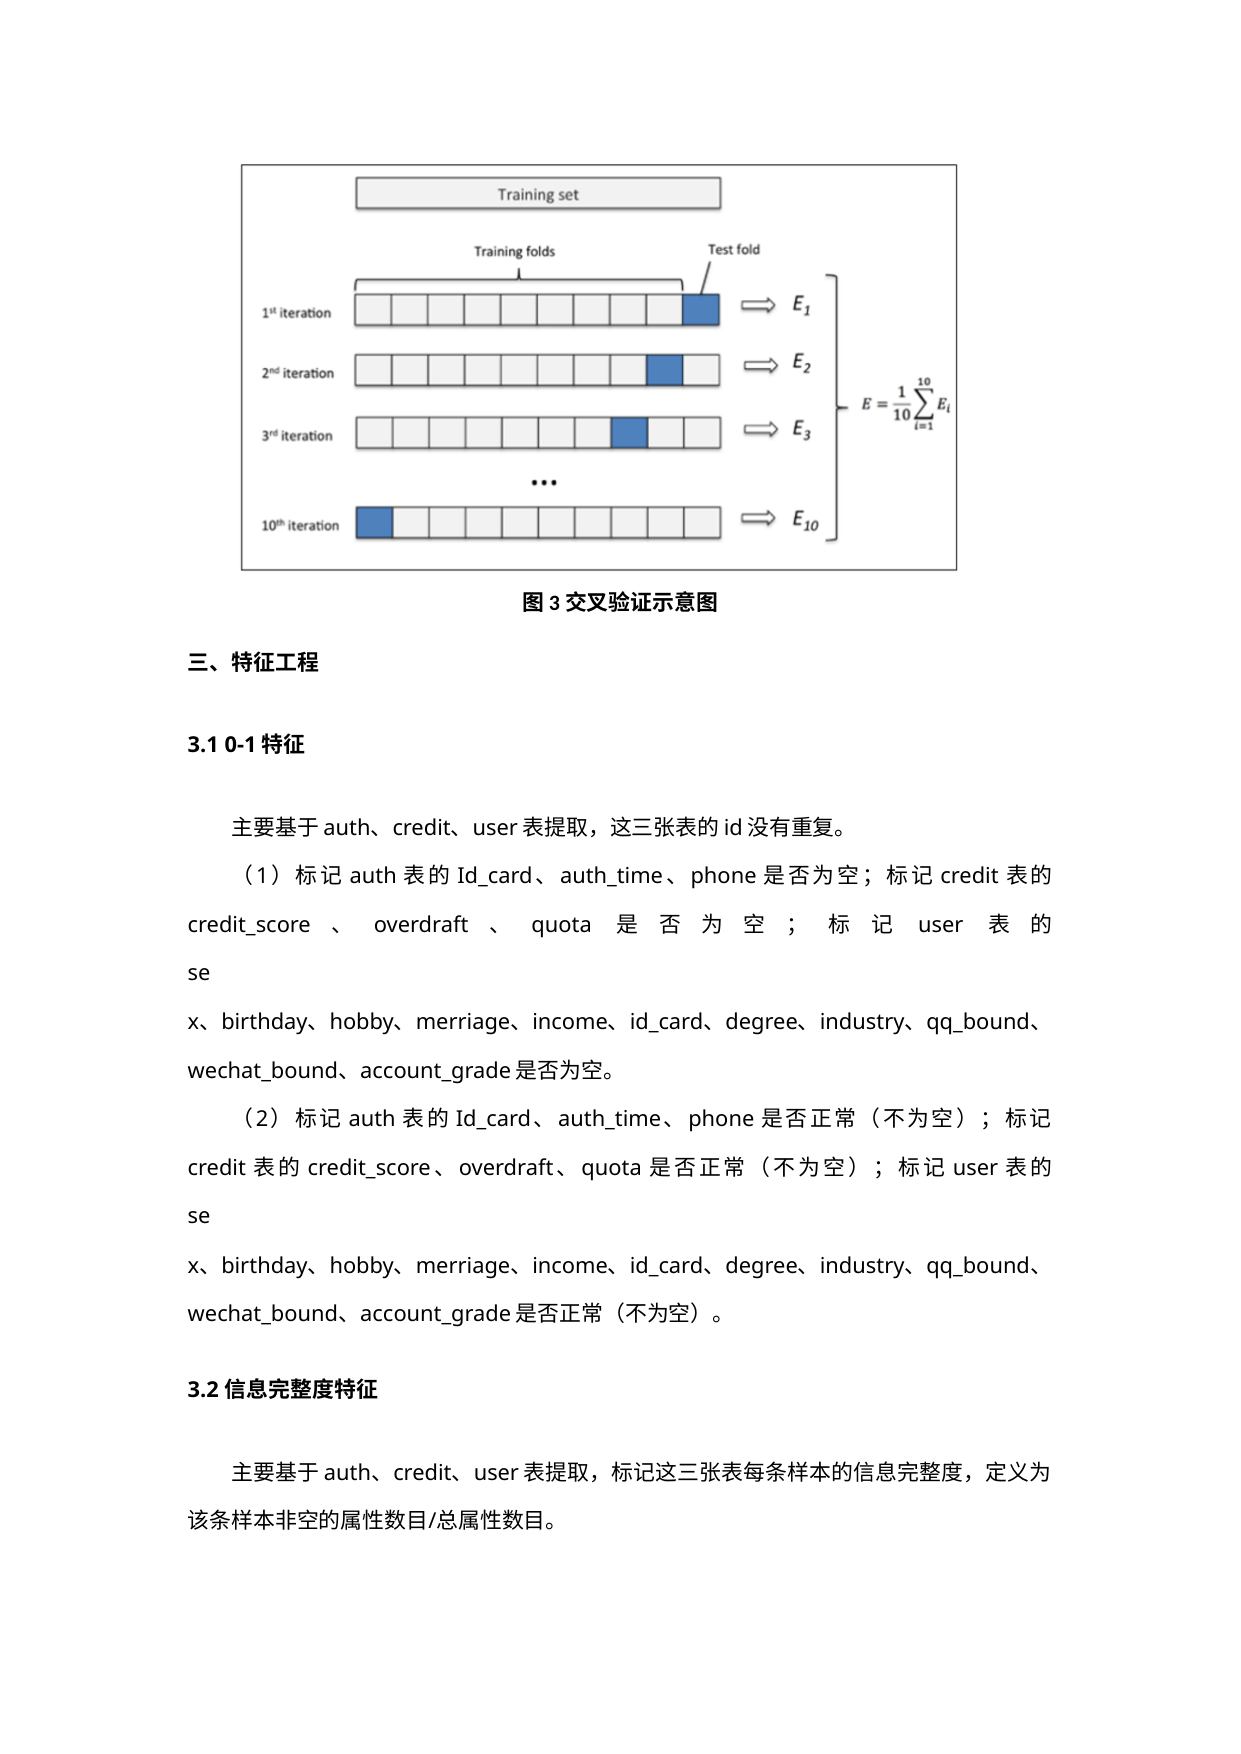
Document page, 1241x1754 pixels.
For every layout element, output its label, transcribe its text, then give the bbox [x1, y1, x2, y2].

text 主要基于auth、credit、user表提取，这三张表的id没有重复。 [187, 809, 1053, 842]
subtitle 3.1 0-1特征 [187, 727, 1053, 759]
text 图3 交叉验证示意图 [187, 584, 1053, 617]
text （2）标记auth表的Id_card、auth_time、phone是否正常（不为空）；标记credit表的credit_score、overdraft、quota是否正常（不为空）；标记user表的sex、birthday、hobby、merriage、income、id_card、degree、industry、qq_bound、wechat_bound、account_grade是否正常（不为空）。 [187, 1101, 1053, 1328]
subtitle 3.2 信息完整度特征 [187, 1371, 1053, 1404]
subtitle 三、特征工程 [187, 644, 1053, 677]
picture [231, 162, 965, 579]
text （1）标记auth表的Id_card、auth_time、phone是否为空；标记credit表的credit_score、overdraft、quota是否为空；标记user表的sex、birthday、hobby、merriage、income、id_card、degree、industry、qq_bound、wechat_bound、account_grade是否为空。 [187, 858, 1053, 1085]
text 主要基于auth、credit、user表提取，标记这三张表每条样本的信息完整度，定义为该条样本非空的属性数目/总属性数目。 [187, 1454, 1053, 1535]
